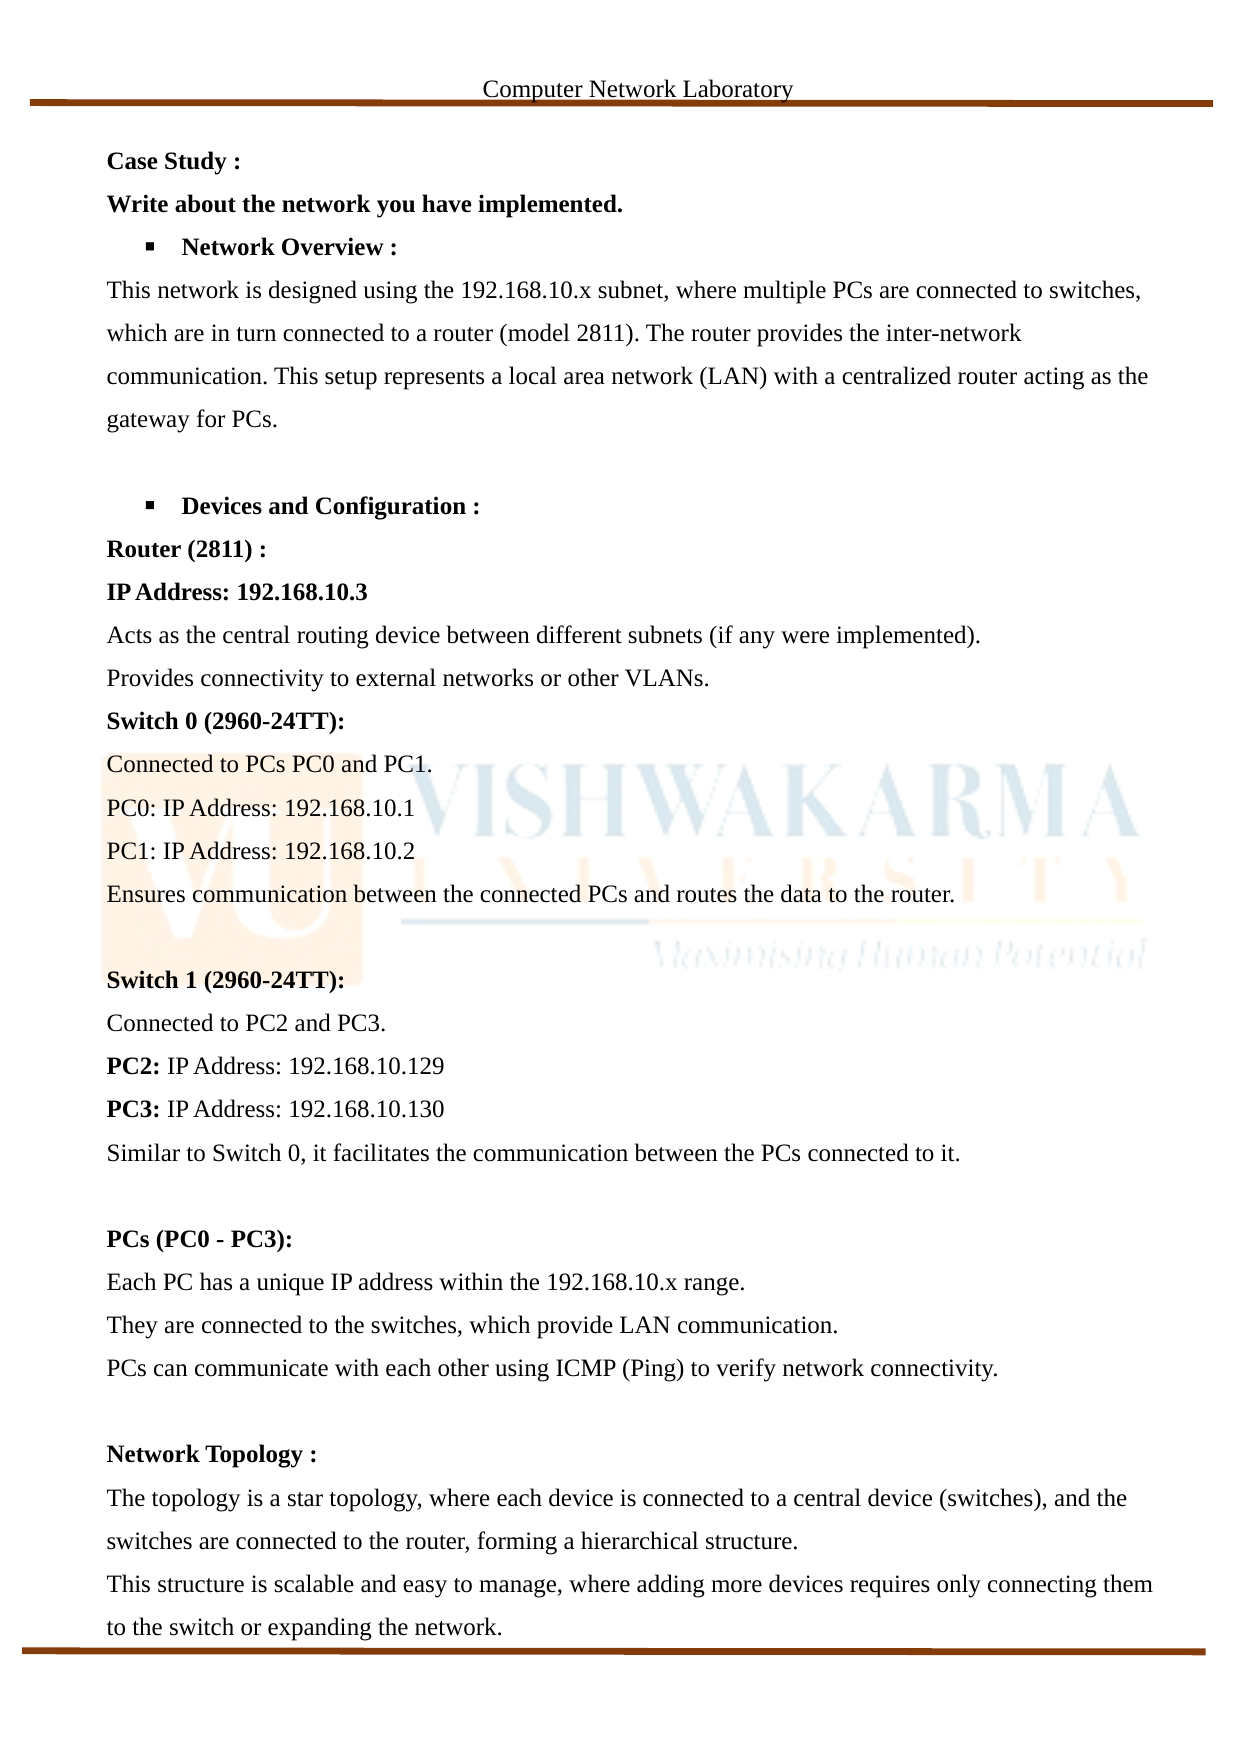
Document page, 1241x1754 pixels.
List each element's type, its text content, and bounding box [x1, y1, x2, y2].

list Network Overview : [144, 232, 1169, 261]
text Router (2811) : [106, 534, 1169, 563]
text Connected to PC2 and PC3. [106, 1008, 1169, 1037]
text PC3: IP Address: 192.168.10.130 [106, 1094, 1169, 1123]
text IP Address: 192.168.10.3 [106, 577, 1169, 606]
text Acts as the central routing device between different subnets (if any were implemented). [106, 620, 1169, 649]
text This structure is scalable and easy to manage, where adding more devices requires only connecting them to the switch or expanding the network. [106, 1569, 1169, 1641]
text They are connected to the switches, which provide LAN communication. [106, 1310, 1169, 1339]
list Devices and Configuration : [144, 491, 1169, 519]
text Switch 0 (2960-24TT): [106, 706, 1169, 735]
text Similar to Switch 0, it facilitates the communication between the PCs connected to it. [106, 1138, 1169, 1166]
text Provides connectivity to external networks or other VLANs. [106, 663, 1169, 692]
text Switch 1 (2960-24TT): [106, 965, 1169, 994]
text Ensures communication between the connected PCs and routes the data to the router. [106, 879, 1169, 908]
text This network is designed using the 192.168.10.x subnet, where multiple PCs are connected to switches, which are in turn connected to a router (model 2811). The router provides the inter-network communication. This setup represents a local area network (LAN) with a centralized router acting as the gateway for PCs. [106, 275, 1169, 433]
text PCs can communicate with each other using ICMP (Ping) to verify network connectivity. [106, 1353, 1169, 1382]
text The topology is a star topology, where each device is connected to a central device (switches), and the switches are connected to the router, forming a hierarchical structure. [106, 1483, 1169, 1554]
text PC1: IP Address: 192.168.10.2 [106, 836, 1169, 864]
text Case Study : [106, 146, 1169, 174]
text PCs (PC0 - PC3): [106, 1224, 1169, 1253]
text PC0: IP Address: 192.168.10.1 [106, 793, 1169, 821]
text Network Topology : [106, 1439, 1169, 1468]
text Write about the network you have implemented. [106, 189, 1169, 218]
text Each PC has a unique IP address within the 192.168.10.x range. [106, 1267, 1169, 1296]
text Connected to PCs PC0 and PC1. [106, 749, 1169, 778]
text PC2: IP Address: 192.168.10.129 [106, 1051, 1169, 1080]
